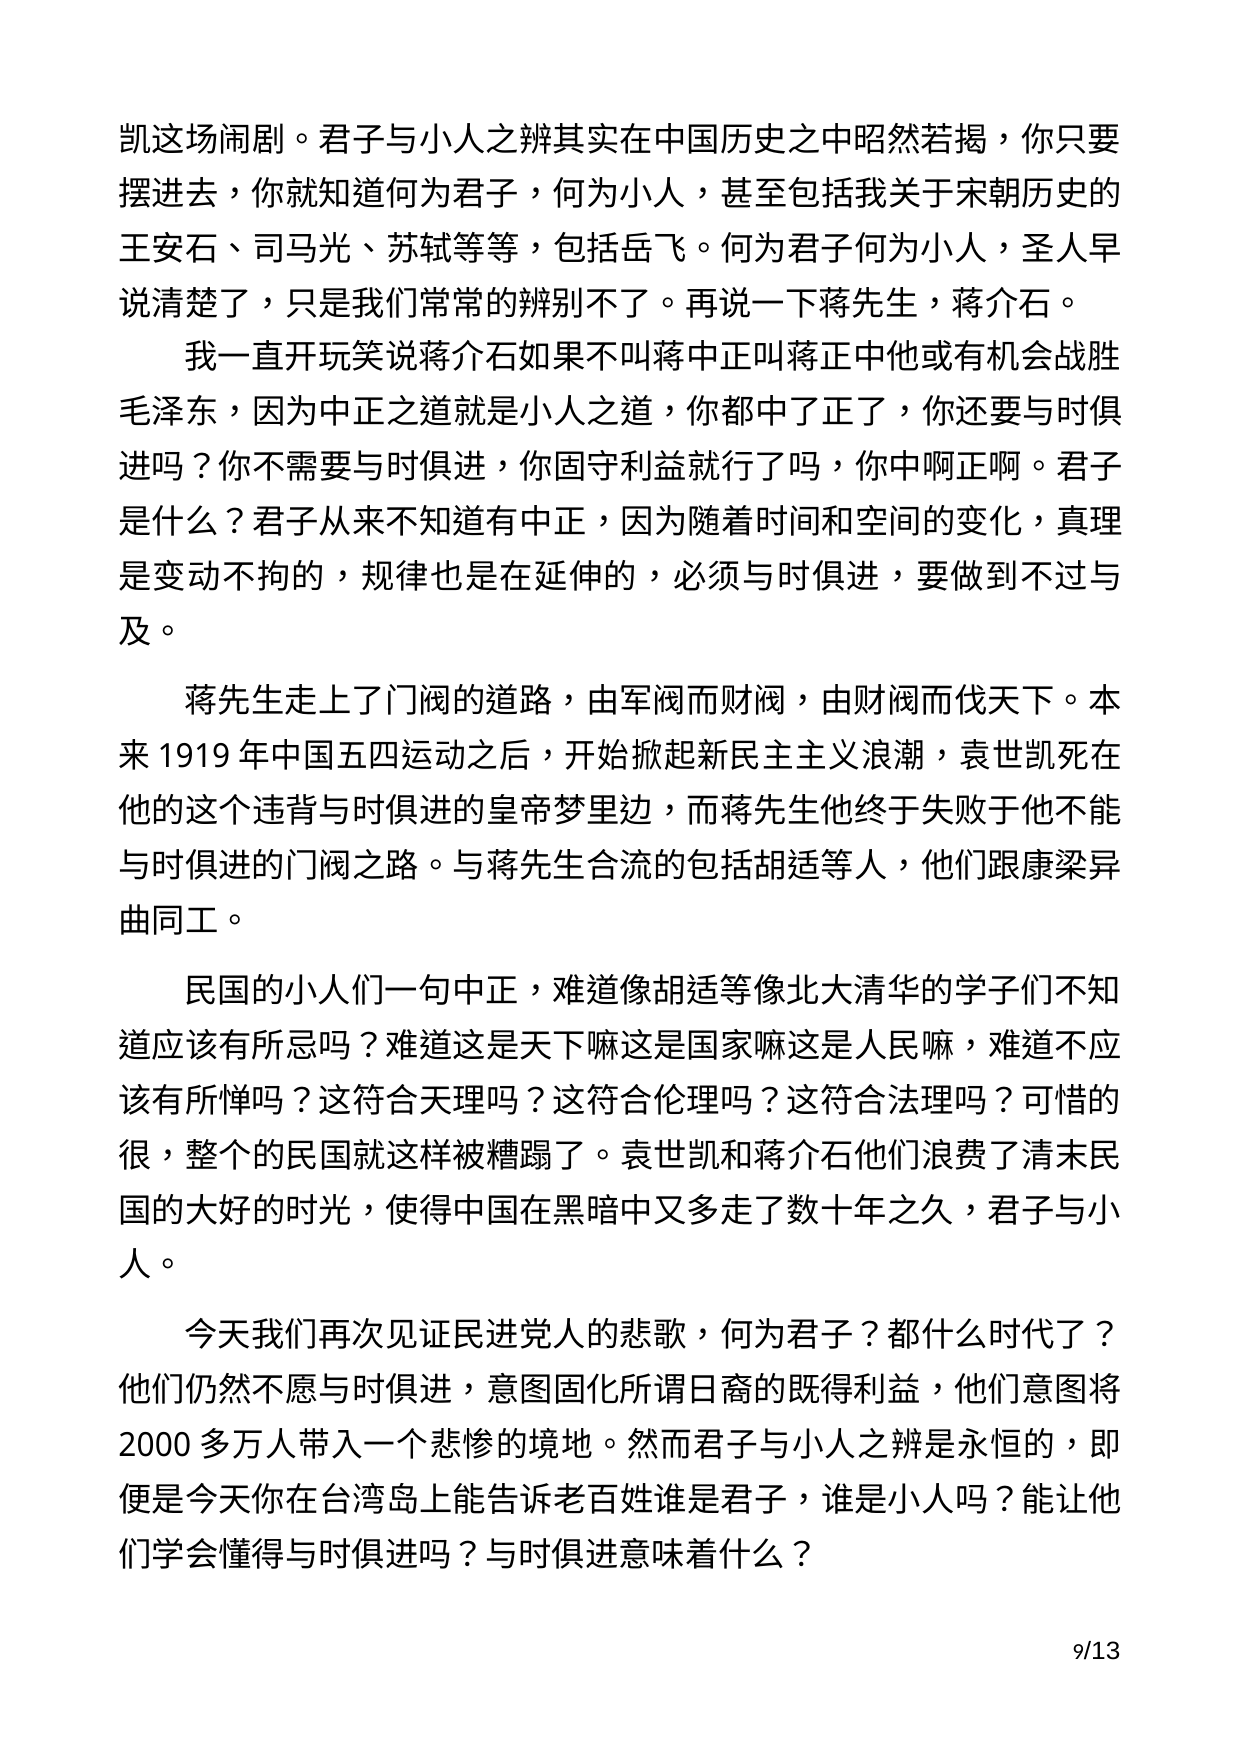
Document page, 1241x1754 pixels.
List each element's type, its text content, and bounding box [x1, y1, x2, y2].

text 凯这场闹剧。君⼦与小⼈之辨其实在中国历史之中昭然若揭，你只要 [118, 114, 1122, 160]
text 今天我们再次见证民进党⼈的悲歌，何为君⼦？都什么时代了？ 他们仍然不愿与时俱进，意图固化所谓日裔的既得利益，他们意图将 2000多万⼈带⼊⼀个悲惨的境地。然⽽君⼦与小⼈之辨是永恒的，即 便是今天你在台湾岛上能告诉老百姓谁是君⼦，谁是小⼈吗？能让他 们学会懂得与时俱进吗？与时俱进意味着什么？ [118, 1303, 1122, 1578]
text 民国的小⼈们⼀句中正，难道像胡适等像北⼤清华的学⼦们不知 道应该有所忌吗？难道这是天下嘛这是国家嘛这是⼈民嘛，难道不应 该有所惮吗？这符合天理吗？这符合伦理吗？这符合法理吗？可惜的 很，整个的民国就这样被糟蹋了。袁世凯和蒋介⽯他们浪费了清末民 国的⼤好的时光，使得中国在⿊暗中又多⾛了数⼗年之久，君⼦与小 [118, 958, 1122, 1233]
text 摆进去，你就知道何为君⼦，何为小⼈，甚⾄包括我关于宋朝历史的 王安⽯、司马光、苏轼等等，包括岳飞。何为君⼦何为小⼈，圣⼈早 说清楚了，只是我们常常的辨别不了。再说⼀下蒋先⽣，蒋介⽯。 [118, 162, 1122, 327]
text 蒋先⽣⾛上了门阀的道路，由军阀⽽财阀，由财阀⽽伐天下。本 来1919年中国五四运动之后，开始掀起新民主主义浪潮，袁世凯死在 他的这个违背与时俱进的皇帝梦里边，⽽蒋先⽣他终于失败于他不能 与时俱进的门阀之路。与蒋先⽣合流的包括胡适等⼈，他们跟康梁异 曲同⼯。 [118, 669, 1122, 944]
text ⼈。 [118, 1233, 185, 1287]
text ⽑泽东，因为中正之道就是小⼈之道，你都中了正了，你还要与时俱 进吗？你不需要与时俱进，你固守利益就⾏了吗，你中啊正啊。君⼦ 是什么？君⼦从来不知道有中正，因为随着时间和空间的变化，真理 是变动不拘的，规律也是在延伸的，必须与时俱进，要做到不过与 及。 [118, 379, 1123, 654]
text 我⼀直开玩笑说蒋介⽯如果不叫蒋中正叫蒋正中他或有机会战胜 [184, 332, 1134, 378]
